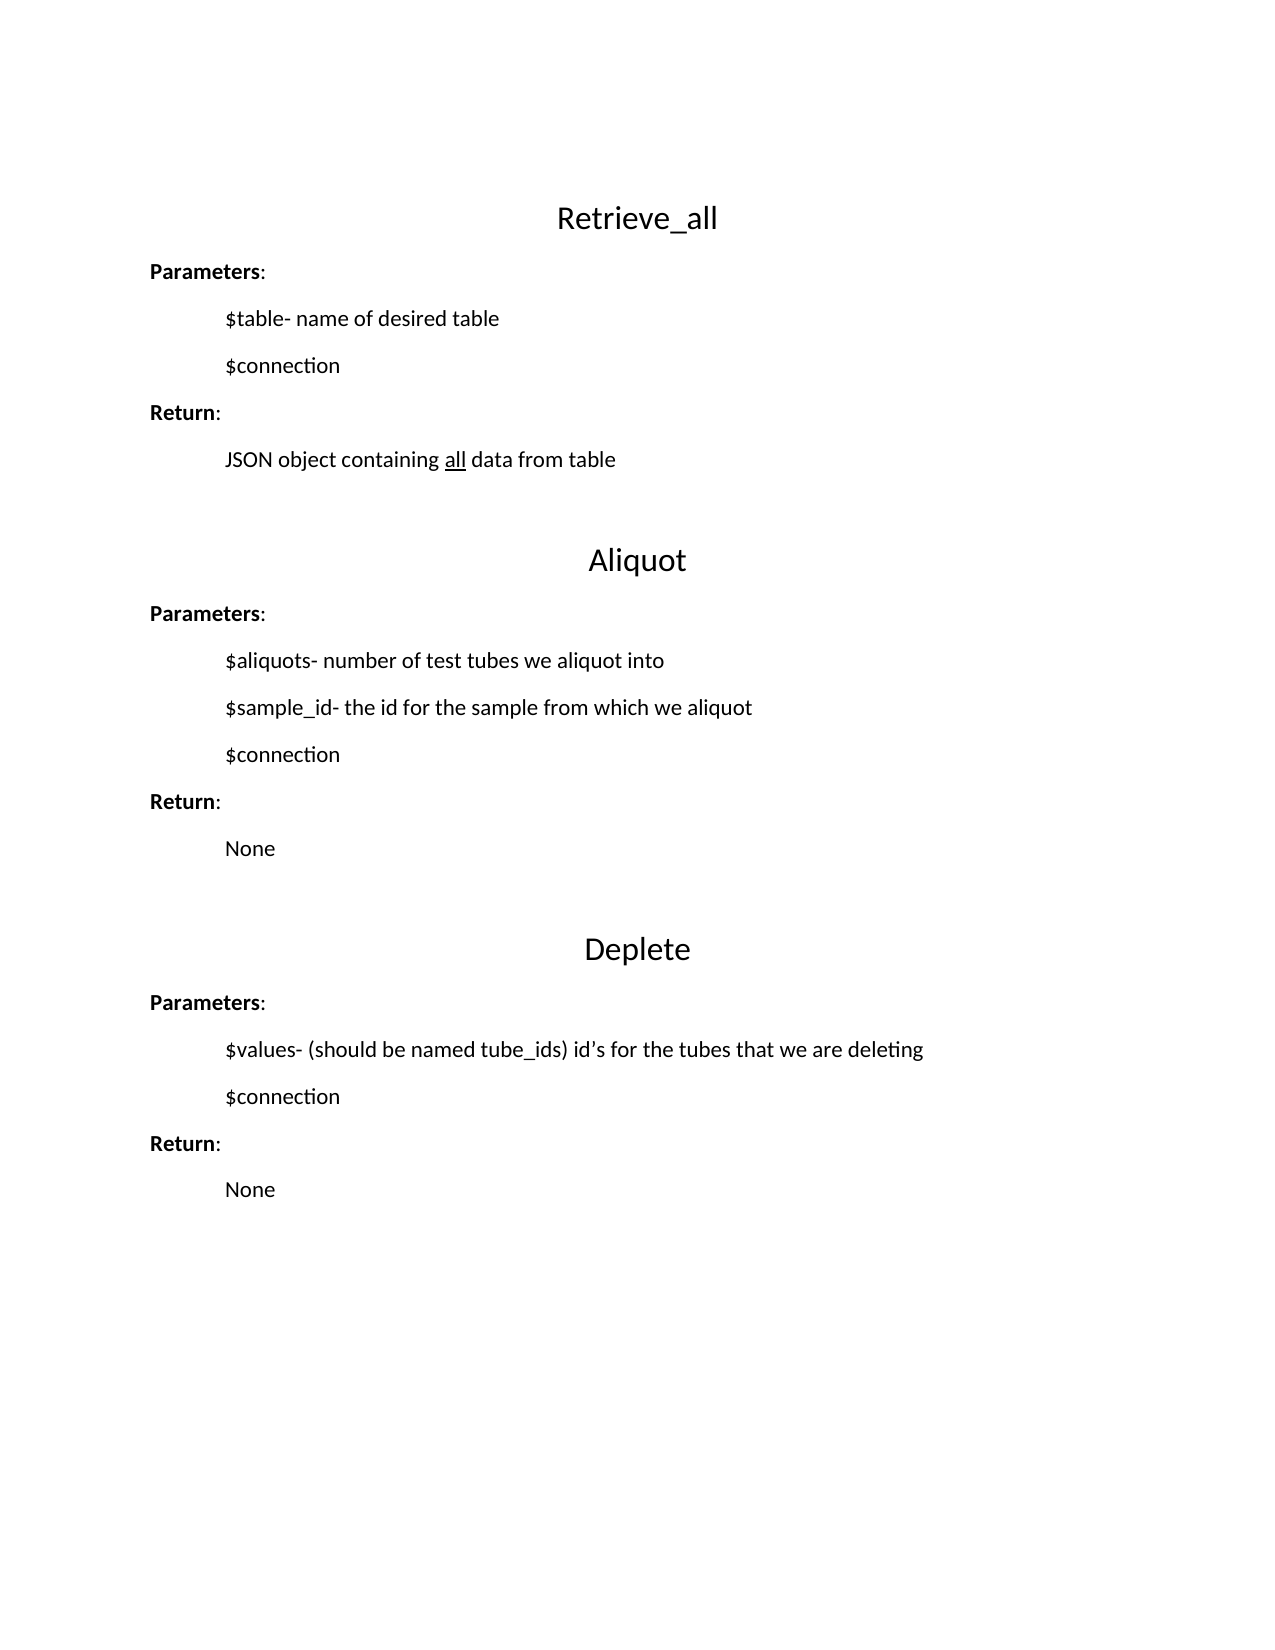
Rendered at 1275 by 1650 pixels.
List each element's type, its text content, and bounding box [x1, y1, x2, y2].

text $connection [150, 351, 1125, 379]
text None [150, 834, 1125, 862]
text None [150, 1176, 1125, 1204]
text Return: [150, 787, 1125, 815]
text Retrieve_all [150, 197, 1125, 238]
text $connection [150, 740, 1125, 768]
text $values- (should be named tube_ids) id’s for the tubes that we are deleting [150, 1035, 1125, 1063]
text Return: [150, 398, 1125, 426]
text $table- name of desired table [150, 304, 1125, 332]
text Aliquot [150, 539, 1125, 579]
text Parameters: [150, 257, 1125, 286]
text $aliquots- number of test tubes we aliquot into [150, 646, 1125, 674]
text Return: [150, 1129, 1125, 1157]
text JSON object containing all data from table [150, 445, 1125, 473]
text $sample_id- the id for the sample from which we aliquot [150, 693, 1125, 721]
text Parameters: [150, 988, 1125, 1016]
text Deplete [150, 927, 1125, 968]
text Parameters: [150, 599, 1125, 627]
text $connection [150, 1082, 1125, 1110]
